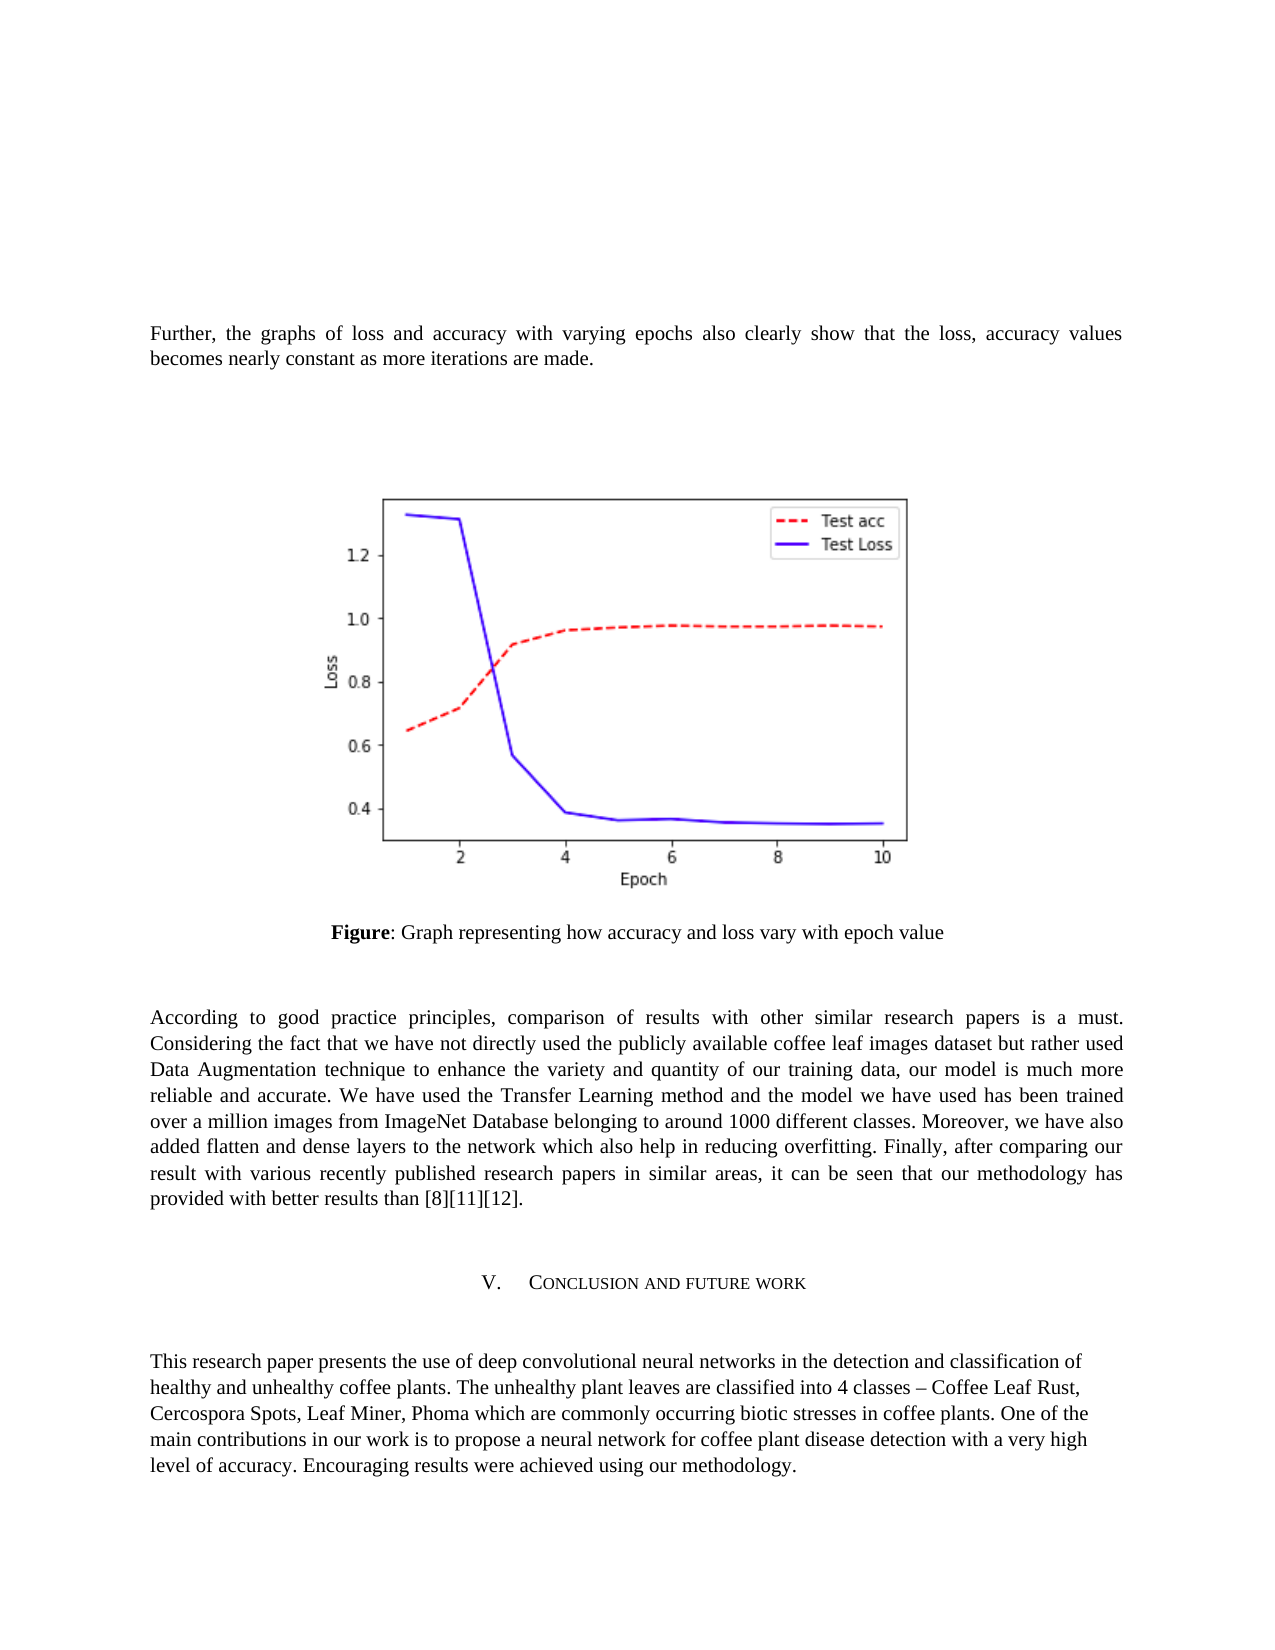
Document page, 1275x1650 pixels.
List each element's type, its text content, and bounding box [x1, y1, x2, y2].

text This research paper presents the use of deep convolutional neural networks in the detection and classification of healthy and unhealthy coffee plants. The unhealthy plant leaves are classified into 4 classes – Coffee Leaf Rust, Cercospora Spots, Leaf Miner, Phoma which are commonly occurring biotic stresses in coffee plants. One of the main contributions in our work is to propose a neural network for coffee plant disease detection with a very high level of accuracy. Encouraging results were achieved using our methodology. [150, 1349, 1125, 1477]
picture [317, 474, 958, 901]
text Figure: Graph representing how accuracy and loss vary with epoch value [150, 919, 1125, 944]
text According to good practice principles, comparison of results with other similar research papers is a must. Considering the fact that we have not directly used the publicly available coffee leaf images dataset but rather used Data Augmentation technique to enhance the variety and quantity of our training data, our model is much more reliable and accurate. We have used the Transfer Learning method and the model we have used has been trained over a million images from ImageNet Database belonging to around 1000 different classes. Moreover, we have also added flatten and dense layers to the network which also help in reducing overfitting. Finally, after comparing our result with various recently published research papers in similar areas, it can be seen that our methodology has provided with better results than [8][11][12]. [150, 1005, 1125, 1210]
subtitle Conclusion and future work [150, 1270, 1125, 1294]
text Further, the graphs of loss and accuracy with varying epochs also clearly show that the loss, accuracy values becomes nearly constant as more iterations are made. [150, 320, 1125, 370]
